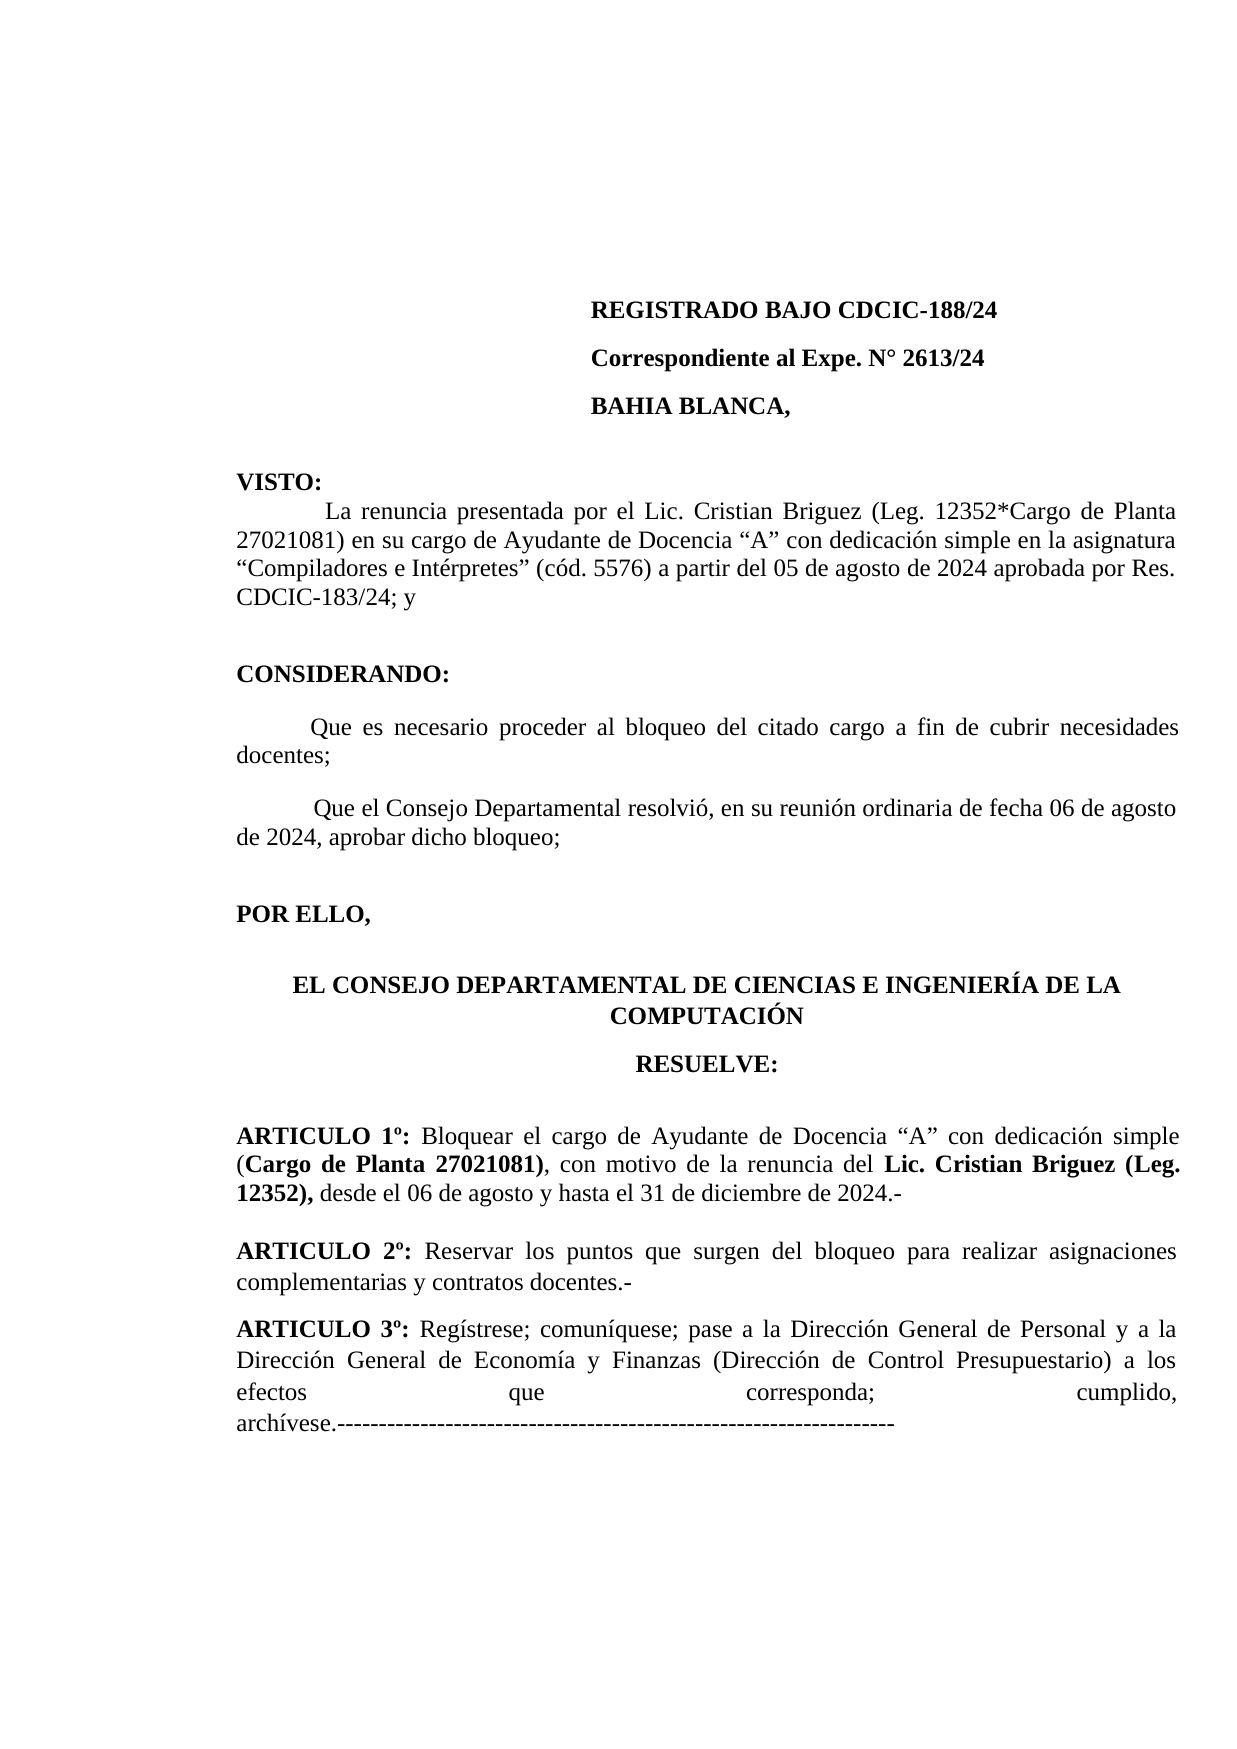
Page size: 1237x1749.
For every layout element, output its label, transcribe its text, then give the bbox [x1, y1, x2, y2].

text ARTICULO 1º: Bloquear el cargo de Ayudante de Docencia “A” con dedicación simple (Cargo de Planta 27021081), con motivo de la renuncia del Lic. Cristian Briguez (Leg. 12352), desde el 06 de agosto y hasta el 31 de diciembre de 2024.- [236, 1121, 1180, 1207]
text REGISTRADO BAJO CDCIC-188/24 [236, 295, 1177, 324]
text VISTO: [236, 467, 1177, 496]
text EL CONSEJO DEPARTAMENTAL DE CIENCIAS E INGENIERÍA DE LA COMPUTACIÓN [236, 970, 1177, 1030]
text Que el Consejo Departamental resolvió, en su reunión ordinaria de fecha 06 de agosto de 2024, aprobar dicho bloqueo; [236, 793, 1177, 851]
text ARTICULO 3º: Regístrese; comuníquese; pase a la Dirección General de Personal y a la Dirección General de Economía y Finanzas (Dirección de Control Presupuestario) a los efectos que corresponda; cumplido, archívese.------------------------------------------------------------------- [236, 1314, 1177, 1436]
text CONSIDERANDO: [236, 659, 1177, 688]
text POR ELLO, [236, 899, 1177, 928]
text RESUELVE: [236, 1049, 1177, 1078]
text BAHIA BLANCA, [236, 391, 1177, 419]
text Que es necesario proceder al bloqueo del citado cargo a fin de cubrir necesidades docentes; [236, 712, 1180, 769]
text ARTICULO 2º: Reservar los puntos que surgen del bloqueo para realizar asignaciones complementarias y contratos docentes.- [236, 1236, 1177, 1296]
text Correspondiente al Expe. N° 2613/24 [236, 343, 1177, 372]
text La renuncia presentada por el Lic. Cristian Briguez (Leg. 12352*Cargo de Planta 27021081) en su cargo de Ayudante de Docencia “A” con dedicación simple en la asignatura “Compiladores e Intérpretes” (cód. 5576) a partir del 05 de agosto de 2024 aprobada por Res. CDCIC-183/24; y [236, 496, 1177, 611]
